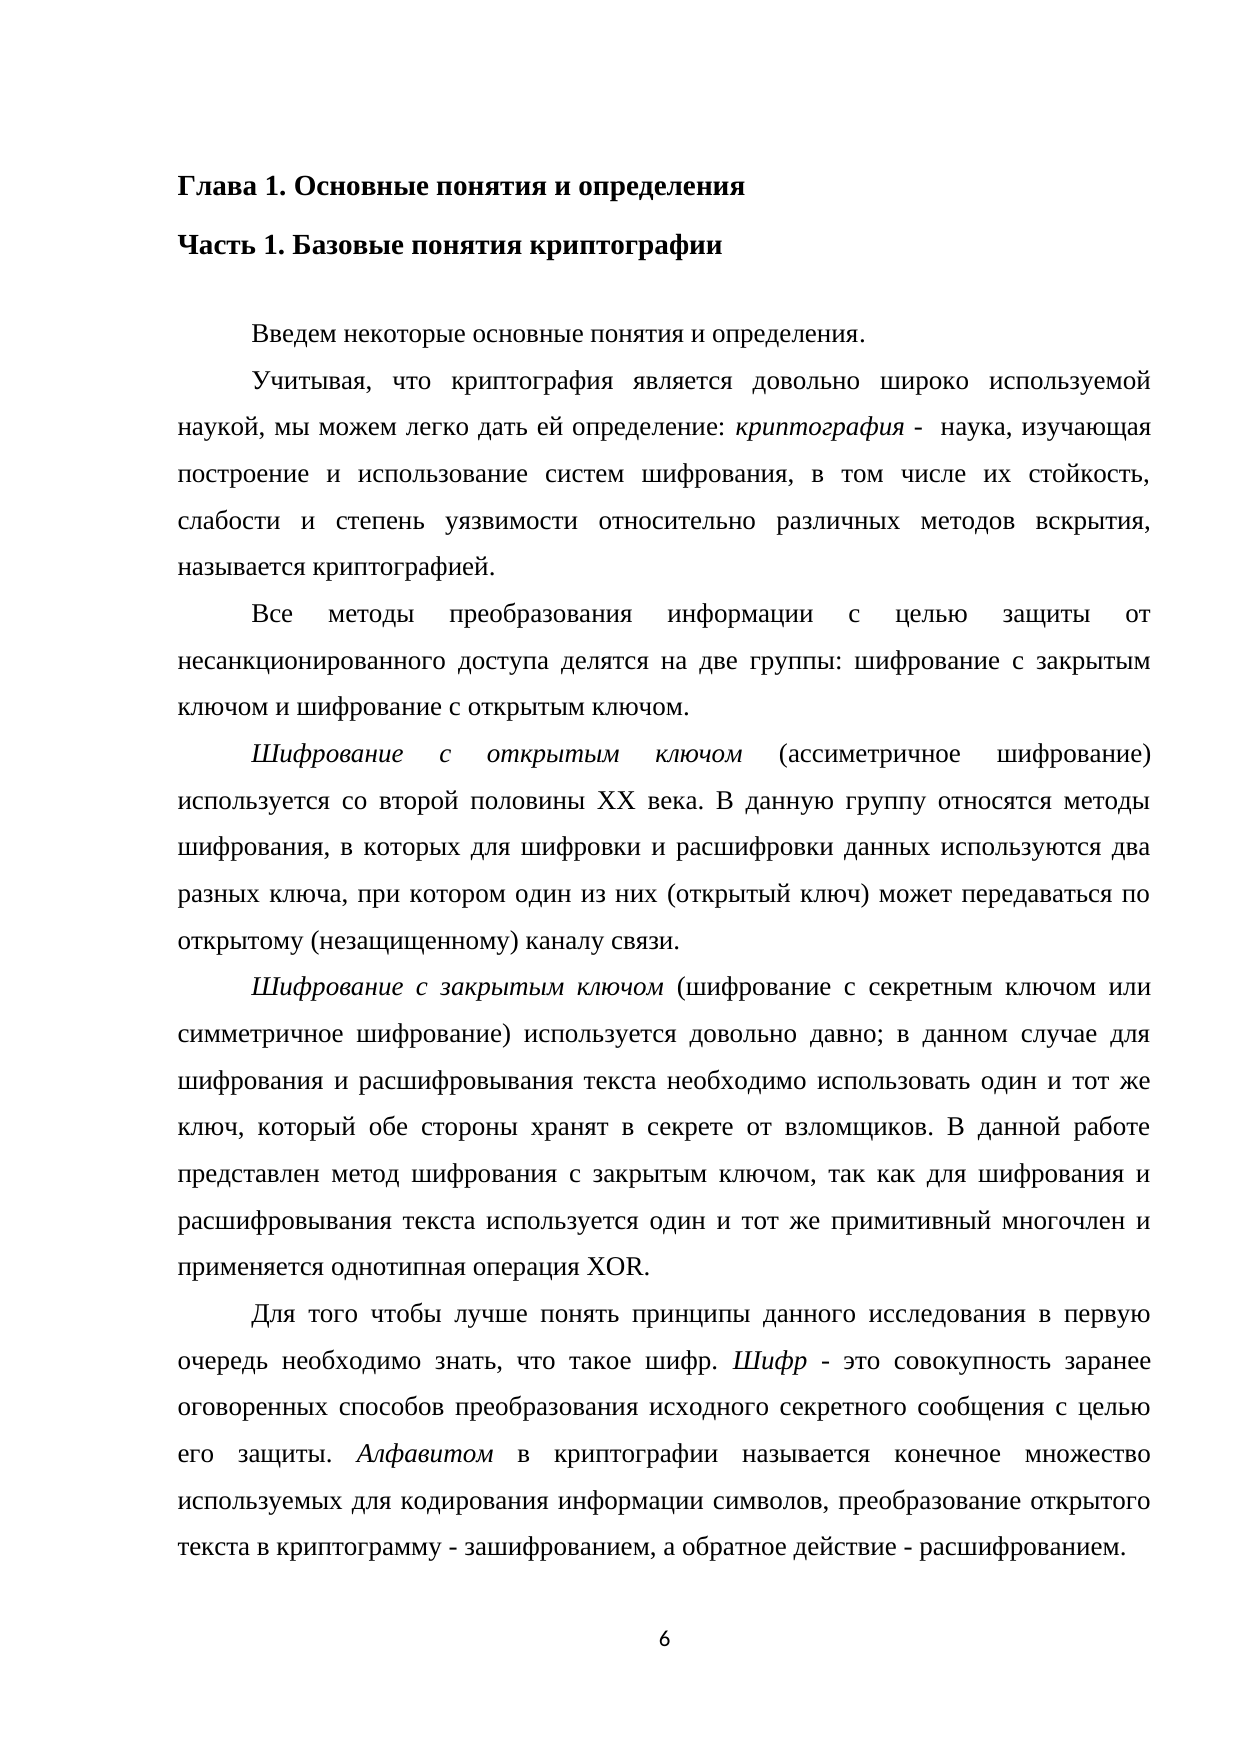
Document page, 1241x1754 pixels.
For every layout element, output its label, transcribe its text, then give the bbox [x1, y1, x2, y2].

text Шифрование с закрытым ключом (шифрование с секретным ключом или симметричное шифрование) используется довольно давно; в данном случае для шифрования и расшифровывания текста необходимо использовать один и тот же ключ, который обе стороны хранят в секрете от взломщиков. В данной работе представлен метод шифрования с закрытым ключом, так как для шифрования и расшифровывания текста используется один и тот же примитивный многочлен и применяется однотипная операция XOR. [177, 970, 1152, 1282]
subtitle Глава 1. Основные понятия и определения [177, 168, 1152, 202]
subtitle Часть 1. Базовые понятия криптографии [177, 227, 1152, 261]
text Шифрование с открытым ключом (ассиметричное шифрование) используется со второй половины XX века. В данную группу относятся методы шифрования, в которых для шифровки и расшифровки данных используются два разных ключа, при котором один из них (открытый ключ) может передаваться по открытому (незащищенному) каналу связи. [177, 737, 1152, 955]
text Учитывая, что криптография является довольно широко используемой наукой, мы можем легко дать ей определение: криптография - наука, изучающая построение и использование систем шифрования, в том числе их стойкость, слабости и степень уязвимости относительно различных методов вскрытия, называется криптографией. [177, 364, 1152, 582]
text Введем некоторые основные понятия и определения. [177, 317, 1152, 348]
text Все методы преобразования информации с целью защиты от несанкционированного доступа делятся на две группы: шифрование с закрытым ключом и шифрование с открытым ключом. [177, 597, 1152, 722]
text Для того чтобы лучше понять принципы данного исследования в первую очередь необходимо знать, что такое шифр. Шифр - это совокупность заранее оговоренных способов преобразования исходного секретного сообщения с целью его защиты. Алфавитом в криптографии называется конечное множество используемых для кодирования информации символов, преобразование открытого текста в криптограмму - зашифрованием, а обратное действие - расшифрованием. [177, 1297, 1152, 1562]
